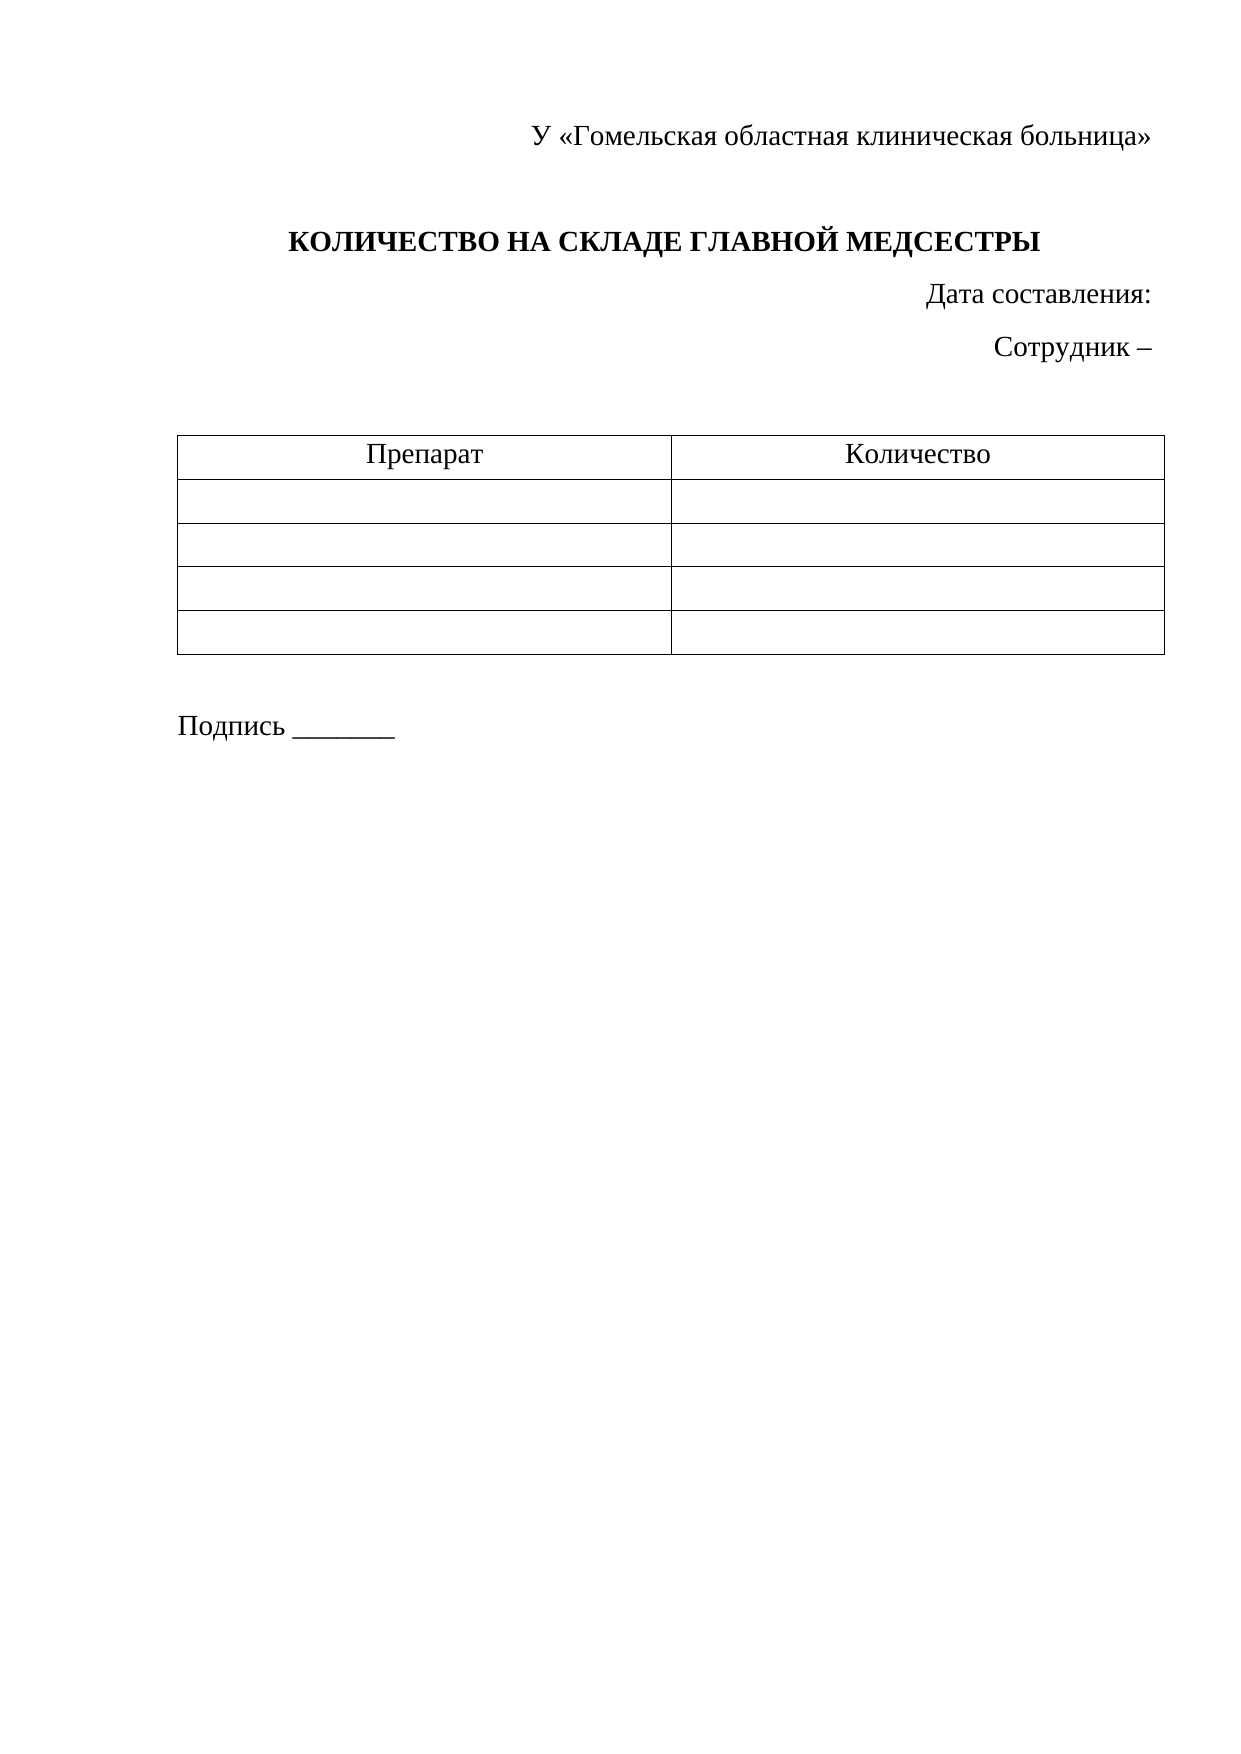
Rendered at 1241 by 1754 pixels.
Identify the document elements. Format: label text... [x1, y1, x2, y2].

table_cell [178, 480, 671, 522]
text Сотрудник – [177, 329, 1152, 363]
table_cell [672, 524, 1164, 566]
table_cell [178, 524, 671, 566]
text Дата составления: [177, 277, 1152, 310]
table_header Препарат [178, 436, 671, 479]
table_header Количество [672, 436, 1164, 479]
table_cell [672, 567, 1164, 610]
text Подпись _______ [177, 708, 1152, 741]
text У «Гомельская областная клиническая больница» [177, 118, 1152, 152]
table_cell [178, 611, 671, 654]
table_cell [672, 611, 1164, 654]
table_cell [178, 567, 671, 610]
text КОЛИЧЕСТВО НА СКЛАДЕ ГЛАВНОЙ МЕДСЕСТРЫ [177, 224, 1152, 257]
table_cell [672, 480, 1164, 522]
